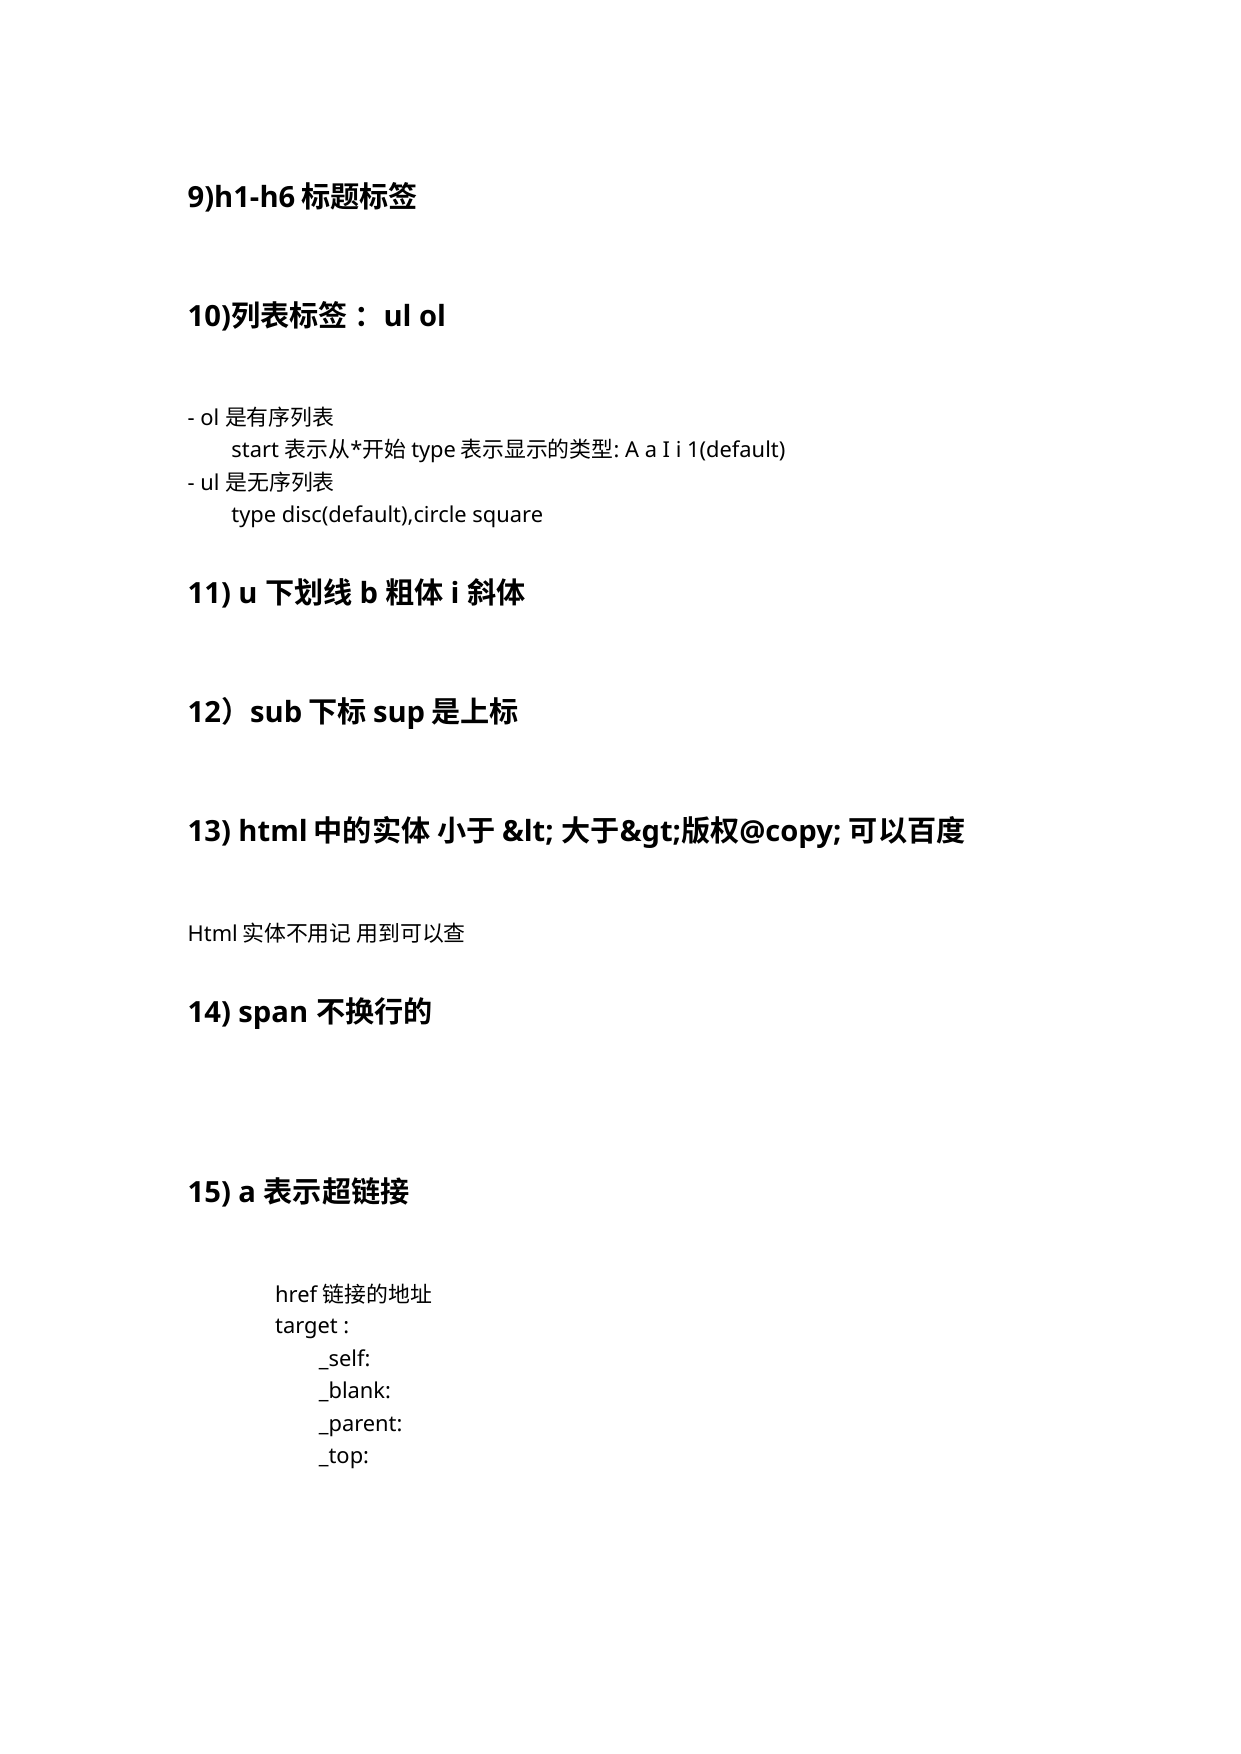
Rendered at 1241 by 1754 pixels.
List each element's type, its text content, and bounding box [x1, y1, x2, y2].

subtitle 9)h1-h6标题标签 [187, 162, 1053, 227]
text target : [187, 1309, 1053, 1341]
subtitle 14) span 不换行的 [187, 977, 1053, 1042]
text _blank: [187, 1374, 1053, 1406]
text - ul 是无序列表 [187, 465, 1053, 497]
subtitle 15) a 表示超链接 [187, 1158, 1053, 1223]
text start 表示从*开始 type表示显示的类型: A a I i 1(default) [187, 432, 1053, 465]
text _self: [187, 1341, 1053, 1374]
text - ol 是有序列表 [187, 400, 1053, 432]
subtitle 13) html中的实体 小于 &lt; 大于&gt;版权@copy; 可以百度 [187, 797, 1053, 862]
text href 链接的地址 [187, 1276, 1053, 1309]
subtitle 10)列表标签 ：ul ol [187, 281, 1053, 346]
text Html实体不用记 用到可以查 [187, 915, 1053, 948]
subtitle 11) u 下划线 b 粗体 i 斜体 [187, 559, 1053, 624]
text _top: [187, 1439, 1053, 1471]
subtitle 12）sub下标 sup是上标 [187, 678, 1053, 743]
text type disc(default),circle square [187, 497, 1053, 530]
text _parent: [187, 1406, 1053, 1439]
